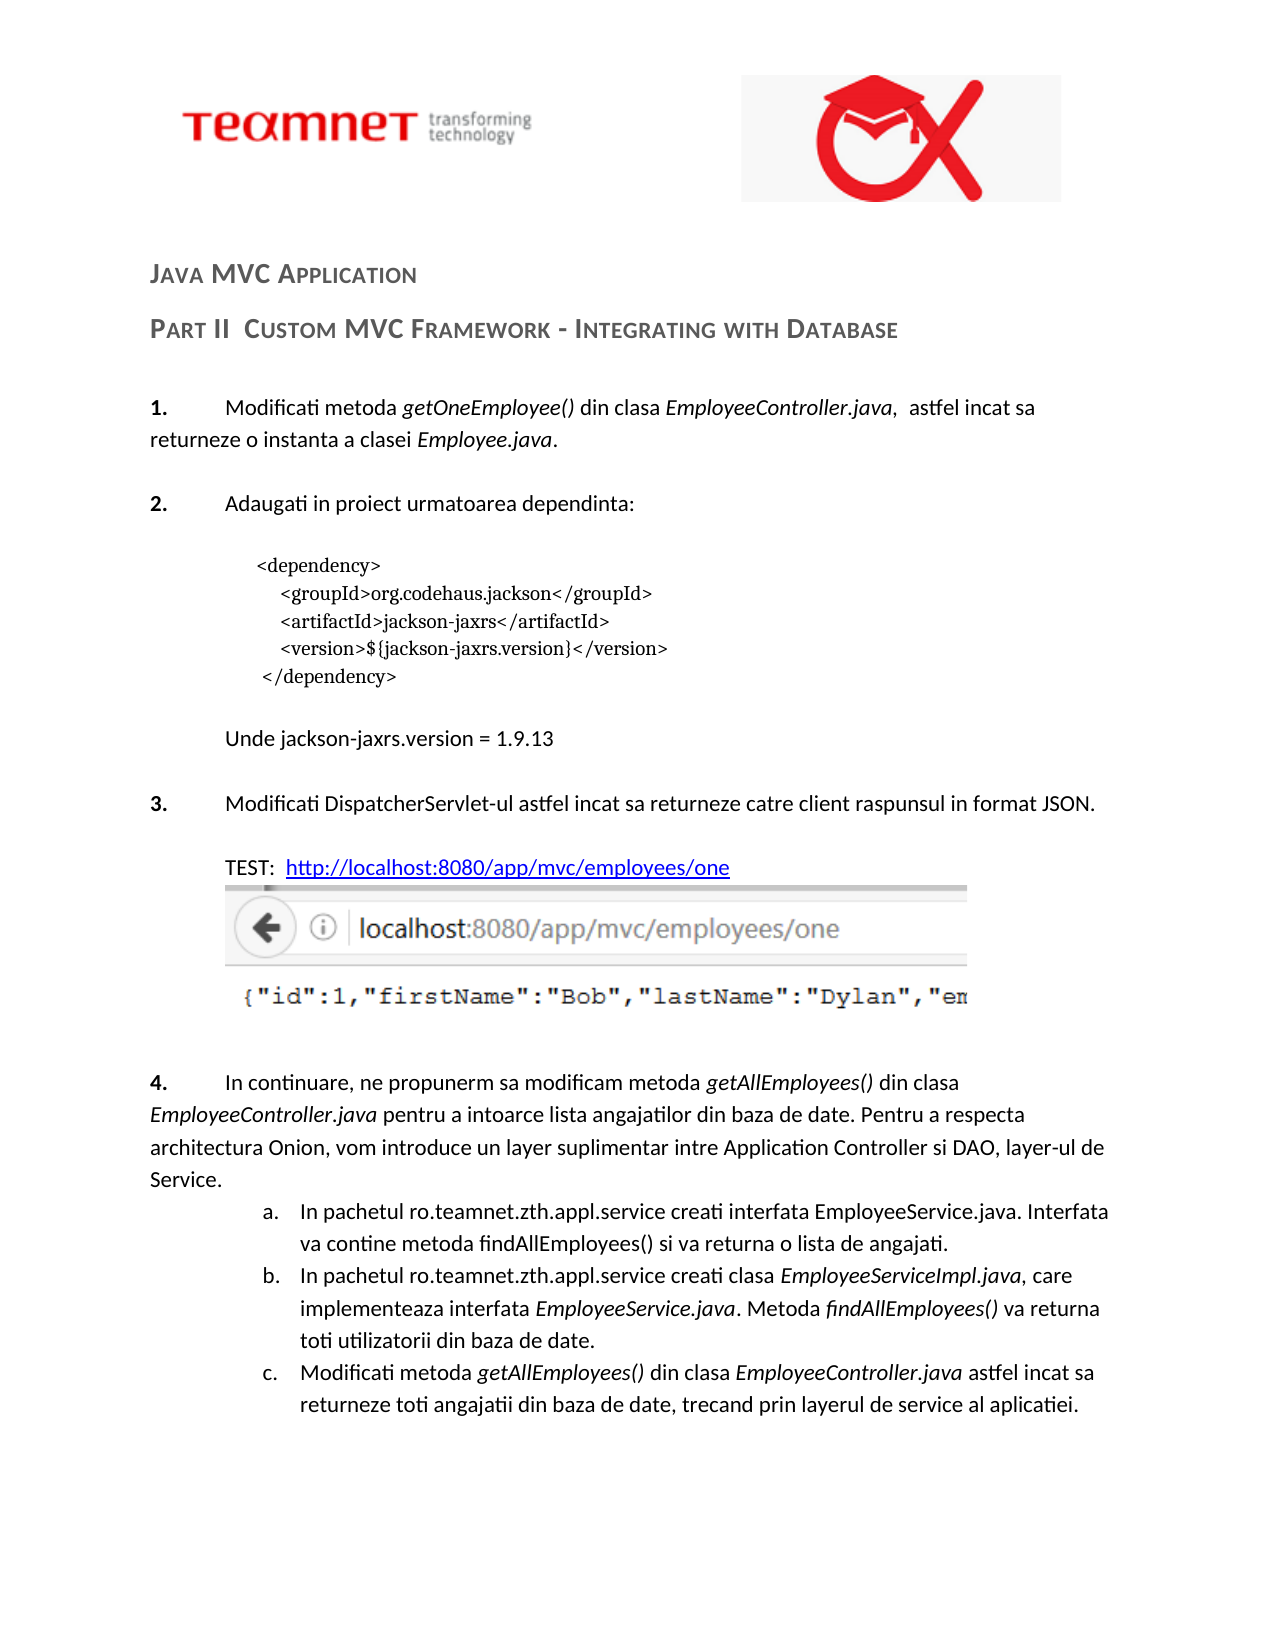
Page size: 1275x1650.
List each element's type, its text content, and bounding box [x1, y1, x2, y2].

list <dependency> [150, 554, 1125, 578]
list Modificati metoda getOneEmployee() din clasa EmployeeController.java, astfel incat sa returneze o instanta a clasei Employee.java. [150, 393, 1125, 453]
list In pachetul ro.teamnet.zth.appl.service creati interfata EmployeeService.java. Interfata va contine metoda findAllEmployees() si va returna o lista de angajati. [262, 1197, 1125, 1257]
list In pachetul ro.teamnet.zth.appl.service creati clasa EmployeeServiceImpl.java, care implementeaza interfata EmployeeService.java. Metoda findAllEmployees() va returna toti utilizatorii din baza de date. [262, 1262, 1125, 1354]
list <version>${jackson-jaxrs.version}</version> [225, 637, 1125, 661]
list <artifactId>jackson-jaxrs</artifactId> [225, 609, 1125, 633]
text Part II Custom MVC Framework - Integrating with Database [150, 310, 1125, 346]
list Modificati metoda getAllEmployees() din clasa EmployeeController.java astfel incat sa returneze toti angajatii din baza de date, trecand prin layerul de service al aplicatiei. [262, 1358, 1125, 1418]
list Unde jackson-jaxrs.version = 1.9.13 [225, 724, 1125, 752]
list TEST: http://localhost:8080/app/mvc/employees/one [150, 853, 1125, 881]
picture [225, 885, 968, 1032]
list <groupId>org.codehaus.jackson</groupId> [225, 582, 1125, 606]
text Java MVC Application [150, 255, 1125, 290]
list Adaugati in proiect urmatoarea dependinta: [150, 489, 1125, 518]
picture [741, 75, 1062, 202]
list In continuare, ne propunerm sa modificam metoda getAllEmployees() din clasa EmployeeController.java pentru a intoarce lista angajatilor din baza de date. Pentru a respecta architectura Onion, vom introduce un layer suplimentar intre Application Controller si DAO, layer-ul de Service. [150, 1068, 1125, 1193]
picture [150, 85, 571, 202]
list Modificati DispatcherServlet-ul astfel incat sa returneze catre client raspunsul in format JSON. [150, 789, 1125, 817]
list </dependency> [225, 664, 1125, 688]
